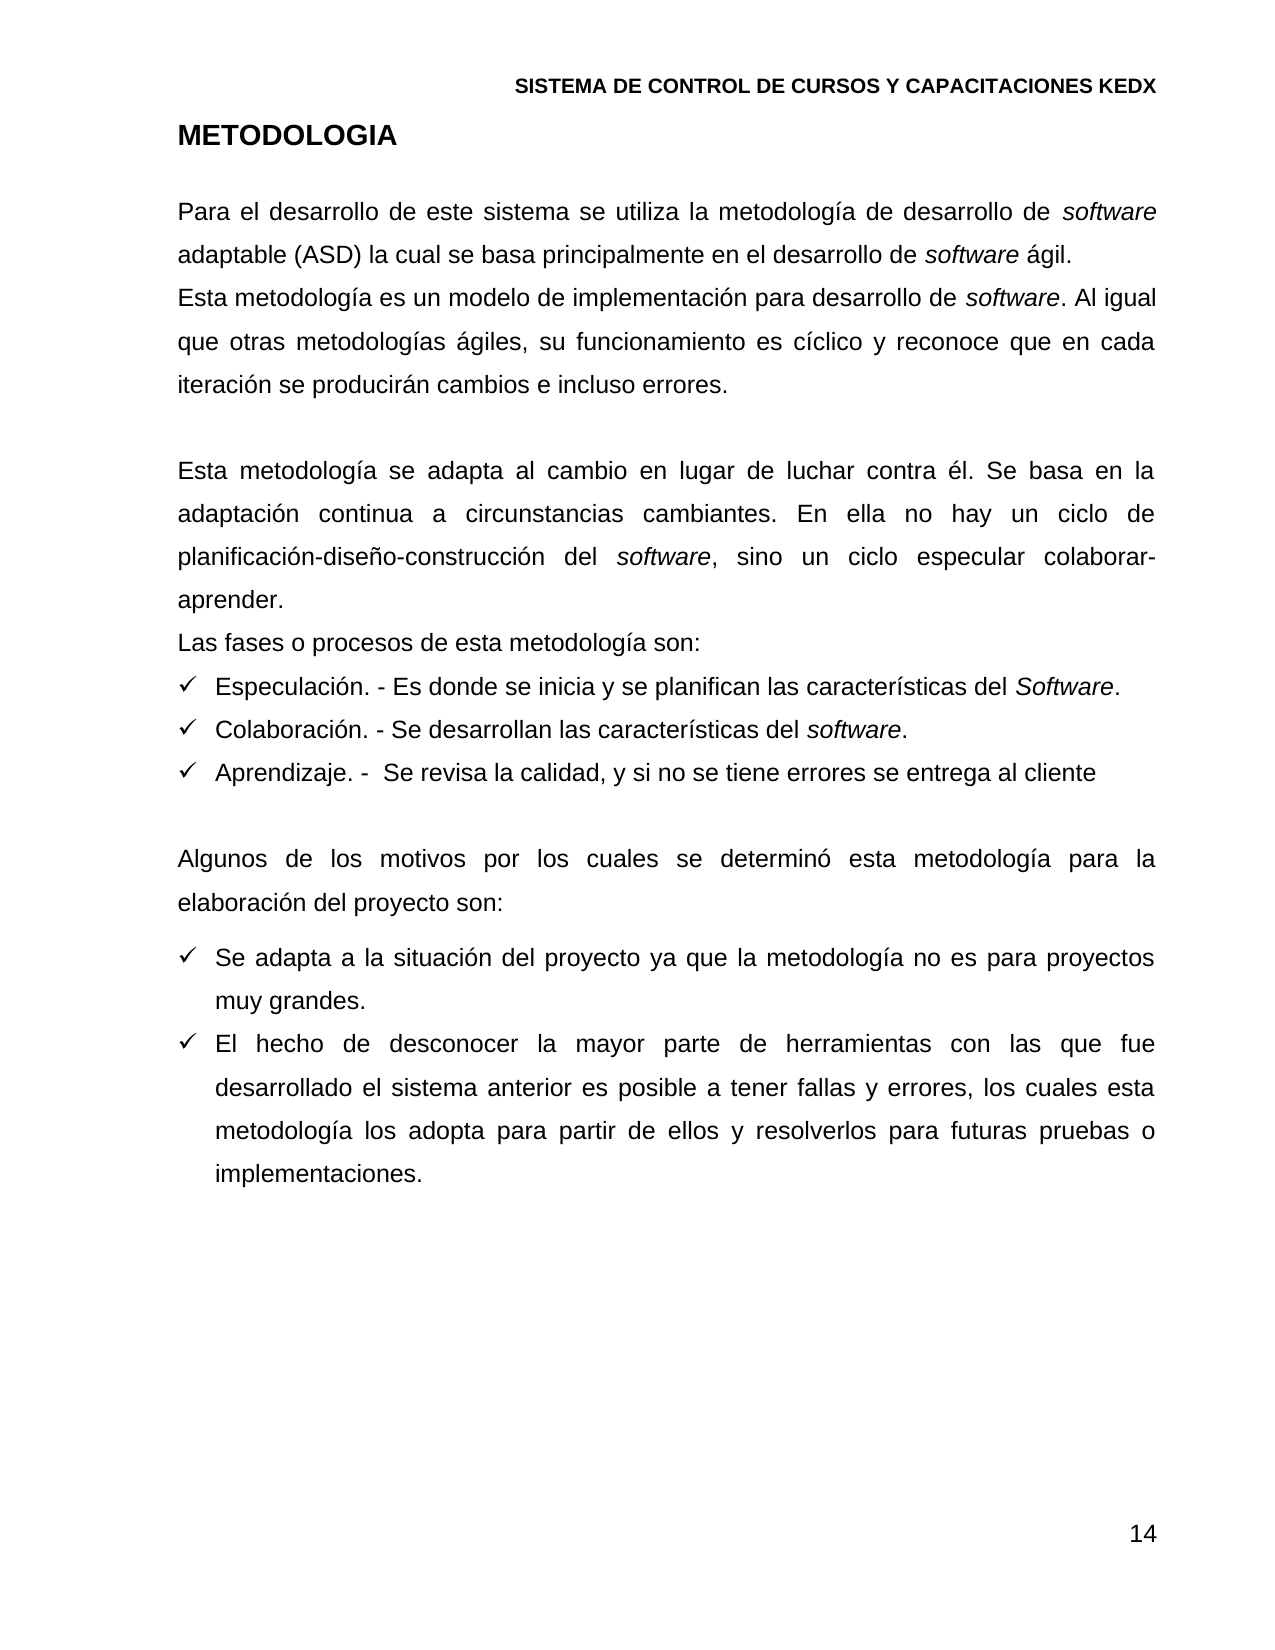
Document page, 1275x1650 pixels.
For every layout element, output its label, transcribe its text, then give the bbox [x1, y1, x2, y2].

list El hecho de desconocer la mayor parte de herramientas con las que fue desarrollado el sistema anterior es posible a tener fallas y errores, los cuales esta metodología los adopta para partir de ellos y resolverlos para futuras pruebas o implementaciones. [177, 1029, 1157, 1188]
list Especulación. - Es donde se inicia y se planifican las características del Software. [177, 672, 1157, 700]
text Esta metodología se adapta al cambio en lugar de luchar contra él. Se basa en la adaptación continua a circunstancias cambiantes. En ella no hay un ciclo de planificación-diseño-construcción del software, sino un ciclo especular colaborar-aprender. [177, 456, 1157, 614]
text Las fases o procesos de esta metodología son: [177, 628, 1157, 657]
text Esta metodología es un modelo de implementación para desarrollo de software. Al igual que otras metodologías ágiles, su funcionamiento es cíclico y reconoce que en cada iteración se producirán cambios e incluso errores. [177, 283, 1157, 398]
list Aprendizaje. - Se revisa la calidad, y si no se tiene errores se entrega al cliente [177, 758, 1157, 787]
text Para el desarrollo de este sistema se utiliza la metodología de desarrollo de software adaptable (ASD) la cual se basa principalmente en el desarrollo de software ágil. [177, 197, 1157, 269]
list Colaboración. - Se desarrollan las características del software. [177, 715, 1157, 744]
text Algunos de los motivos por los cuales se determinó esta metodología para la elaboración del proyecto son: [177, 844, 1157, 916]
subtitle METODOLOGIA [177, 118, 1157, 152]
list Se adapta a la situación del proyecto ya que la metodología no es para proyectos muy grandes. [177, 943, 1157, 1015]
